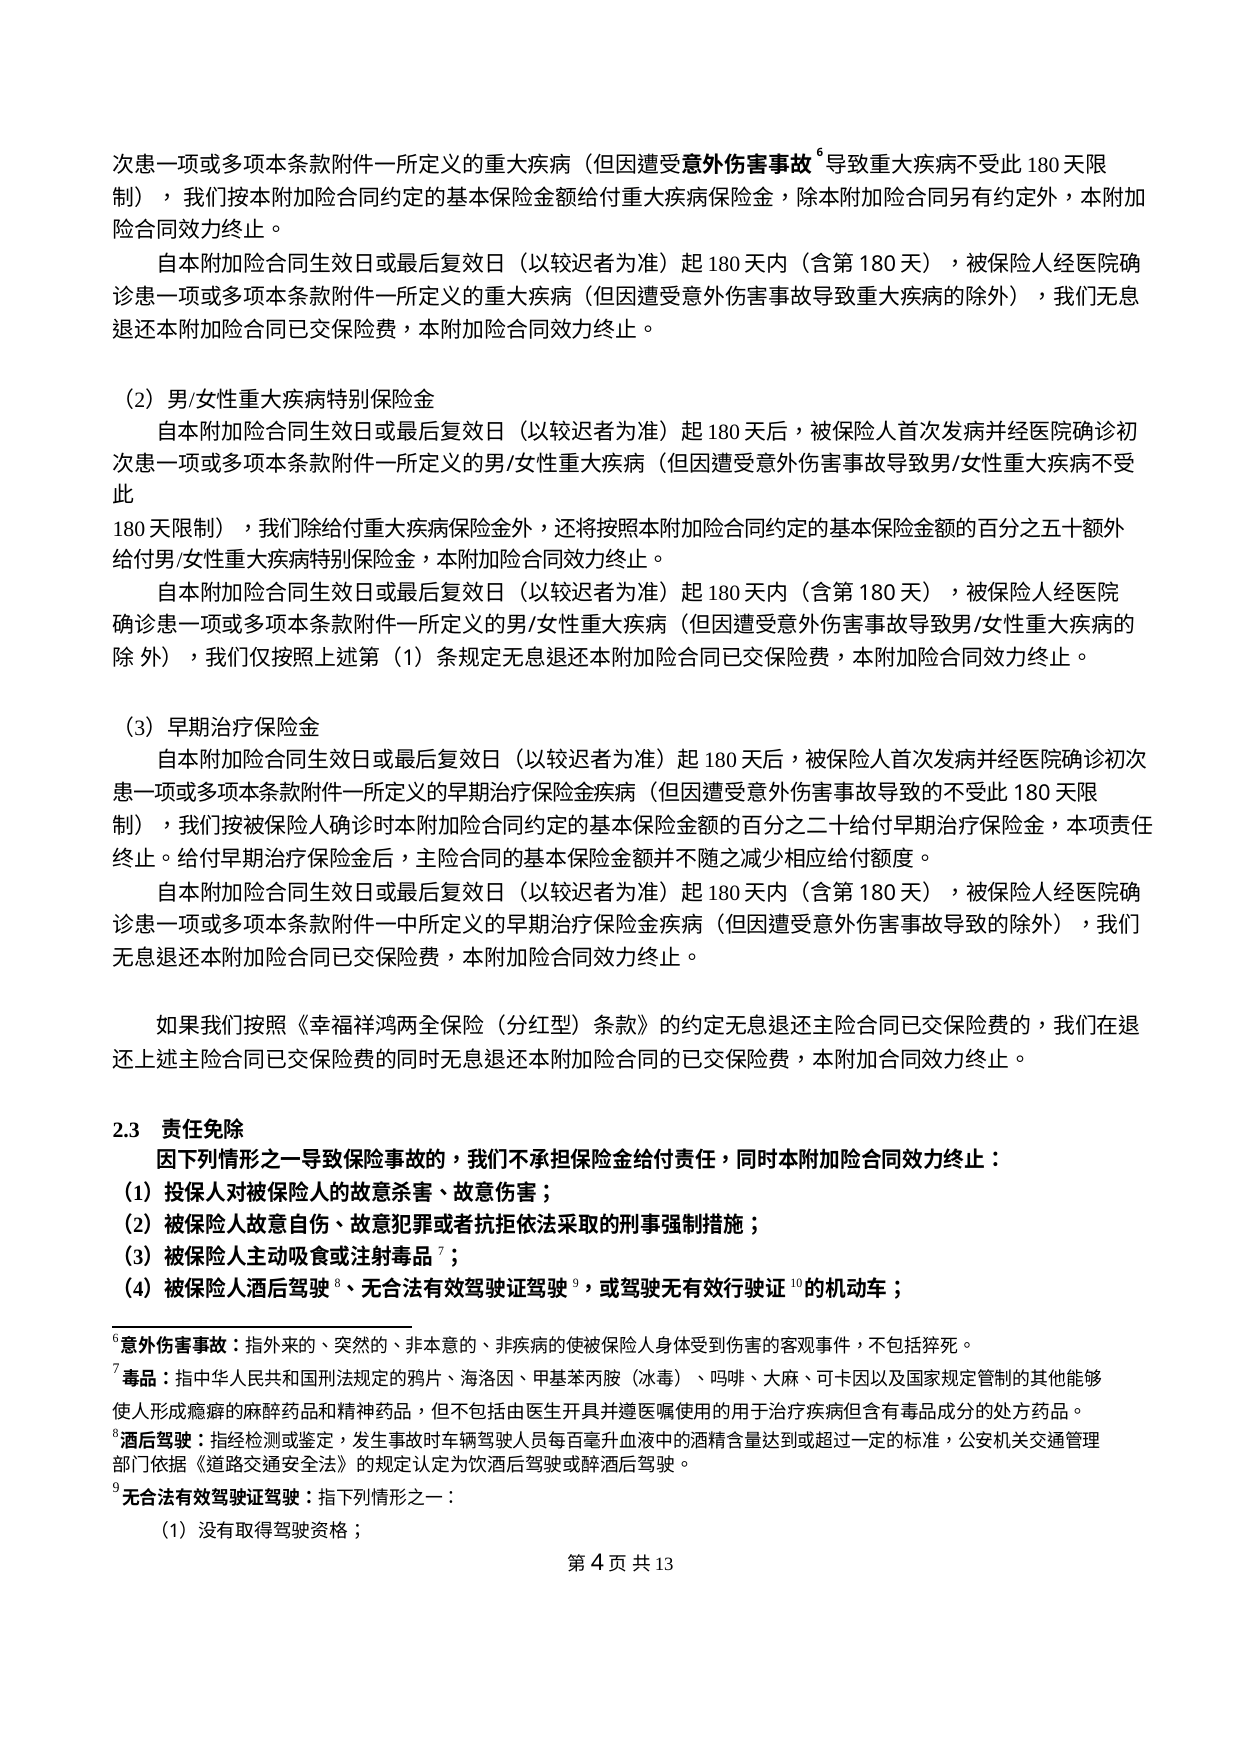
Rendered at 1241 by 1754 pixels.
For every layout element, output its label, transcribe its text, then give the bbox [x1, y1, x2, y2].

text 自本附加险合同生效日或最后复效日（以较迟者为准）起180天内（含第180天），被保险人经医院确诊患一项或多项本条款附件一中所定义的早期治疗保险金疾病（但因遭受意外伤害事故导致的除外），我们无息退还本附加险合同已交保险费，本附加险合同效力终止。 [112, 877, 1141, 972]
text （3）早期治疗保险金 [112, 712, 1167, 742]
text 自本附加险合同生效日或最后复效日（以较迟者为准）起180天后，被保险人首次发病并经医院确诊初次患一项或多项本条款附件一所定义的男/女性重大疾病（但因遭受意外伤害事故导致男/女性重大疾病不受此 [112, 416, 1152, 509]
text （2）男/女性重大疾病特别保险金 [112, 384, 1167, 414]
text 9无合法有效驾驶证驾驶：指下列情形之一： [112, 1479, 1167, 1510]
text （4）被保险人酒后驾驶8、无合法有效驾驶证驾驶9，或驾驶无有效行驶证10的机动车； [112, 1273, 1167, 1303]
text （2）被保险人故意自伤、故意犯罪或者抗拒依法采取的刑事强制措施； [112, 1209, 1167, 1239]
text 如果我们按照《幸福祥鸿两全保险（分红型）条款》的约定无息退还主险合同已交保险费的，我们在退还上述主险合同已交保险费的同时无息退还本附加险合同的已交保险费，本附加合同效力终止。 [112, 1010, 1141, 1074]
text 自本附加险合同生效日或最后复效日（以较迟者为准）起180天内（含第180天），被保险人经医院确诊患一项或多项本条款附件一所定义的重大疾病（但因遭受意外伤害事故导致重大疾病的除外），我们无息退还本附加险合同已交保险费，本附加险合同效力终止。 [112, 248, 1141, 344]
text 次患一项或多项本条款附件一所定义的重大疾病（但因遭受意外伤害事故6导致重大疾病不受此180天限制）， 我们按本附加险合同约定的基本保险金额给付重大疾病保险金，除本附加险合同另有约定外，本附加险合同效力终止。 [112, 144, 1159, 244]
text 自本附加险合同生效日或最后复效日（以较迟者为准）起180天后，被保险人首次发病并经医院确诊初次患一项或多项本条款附件一所定义的早期治疗保险金疾病（但因遭受意外伤害事故导致的不受此180天限制），我们按被保险人确诊时本附加险合同约定的基本保险金额的百分之二十给付早期治疗保险金，本项责任终止。给付早期治疗保险金后，主险合同的基本保险金额并不随之减少相应给付额度。 [112, 744, 1155, 872]
text 使人形成瘾癖的麻醉药品和精神药品，但不包括由医生开具并遵医嘱使用的用于治疗疾病但含有毒品成分的处方药品。 [112, 1398, 1167, 1424]
text 7毒品：指中华人民共和国刑法规定的鸦片、海洛因、甲基苯丙胺（冰毒）、吗啡、大麻、可卡因以及国家规定管制的其他能够 [112, 1360, 1167, 1391]
text 6意外伤害事故：指外来的、突然的、非本意的、非疾病的使被保险人身体受到伤害的客观事件，不包括猝死。 [112, 1326, 1167, 1358]
text （1）没有取得驾驶资格； [150, 1517, 1167, 1543]
text 因下列情形之一导致保险事故的，我们不承担保险金给付责任，同时本附加险合同效力终止： [156, 1144, 1167, 1173]
text （1）投保人对被保险人的故意杀害、故意伤害； [112, 1177, 1167, 1207]
text （3）被保险人主动吸食或注射毒品7； [112, 1241, 1167, 1271]
subtitle 责任免除 [112, 1113, 1167, 1144]
text 部门依据《道路交通安全法》的规定认定为饮酒后驾驶或醉酒后驾驶。 [112, 1452, 1167, 1476]
text 自本附加险合同生效日或最后复效日（以较迟者为准）起180天内（含第180天），被保险人经医院确诊患一项或多项本条款附件一所定义的男/女性重大疾病（但因遭受意外伤害事故导致男/女性重大疾病的除 外），我们仅按照上述第（1）条规定无息退还本附加险合同已交保险费，本附加险合同效力终止。 [112, 577, 1141, 672]
text 180天限制），我们除给付重大疾病保险金外，还将按照本附加险合同约定的基本保险金额的百分之五十额外给付男/女性重大疾病特别保险金，本附加险合同效力终止。 [112, 513, 1144, 574]
text 8酒后驾驶：指经检测或鉴定，发生事故时车辆驾驶人员每百毫升血液中的酒精含量达到或超过一定的标准，公安机关交通管理 [112, 1427, 1167, 1452]
